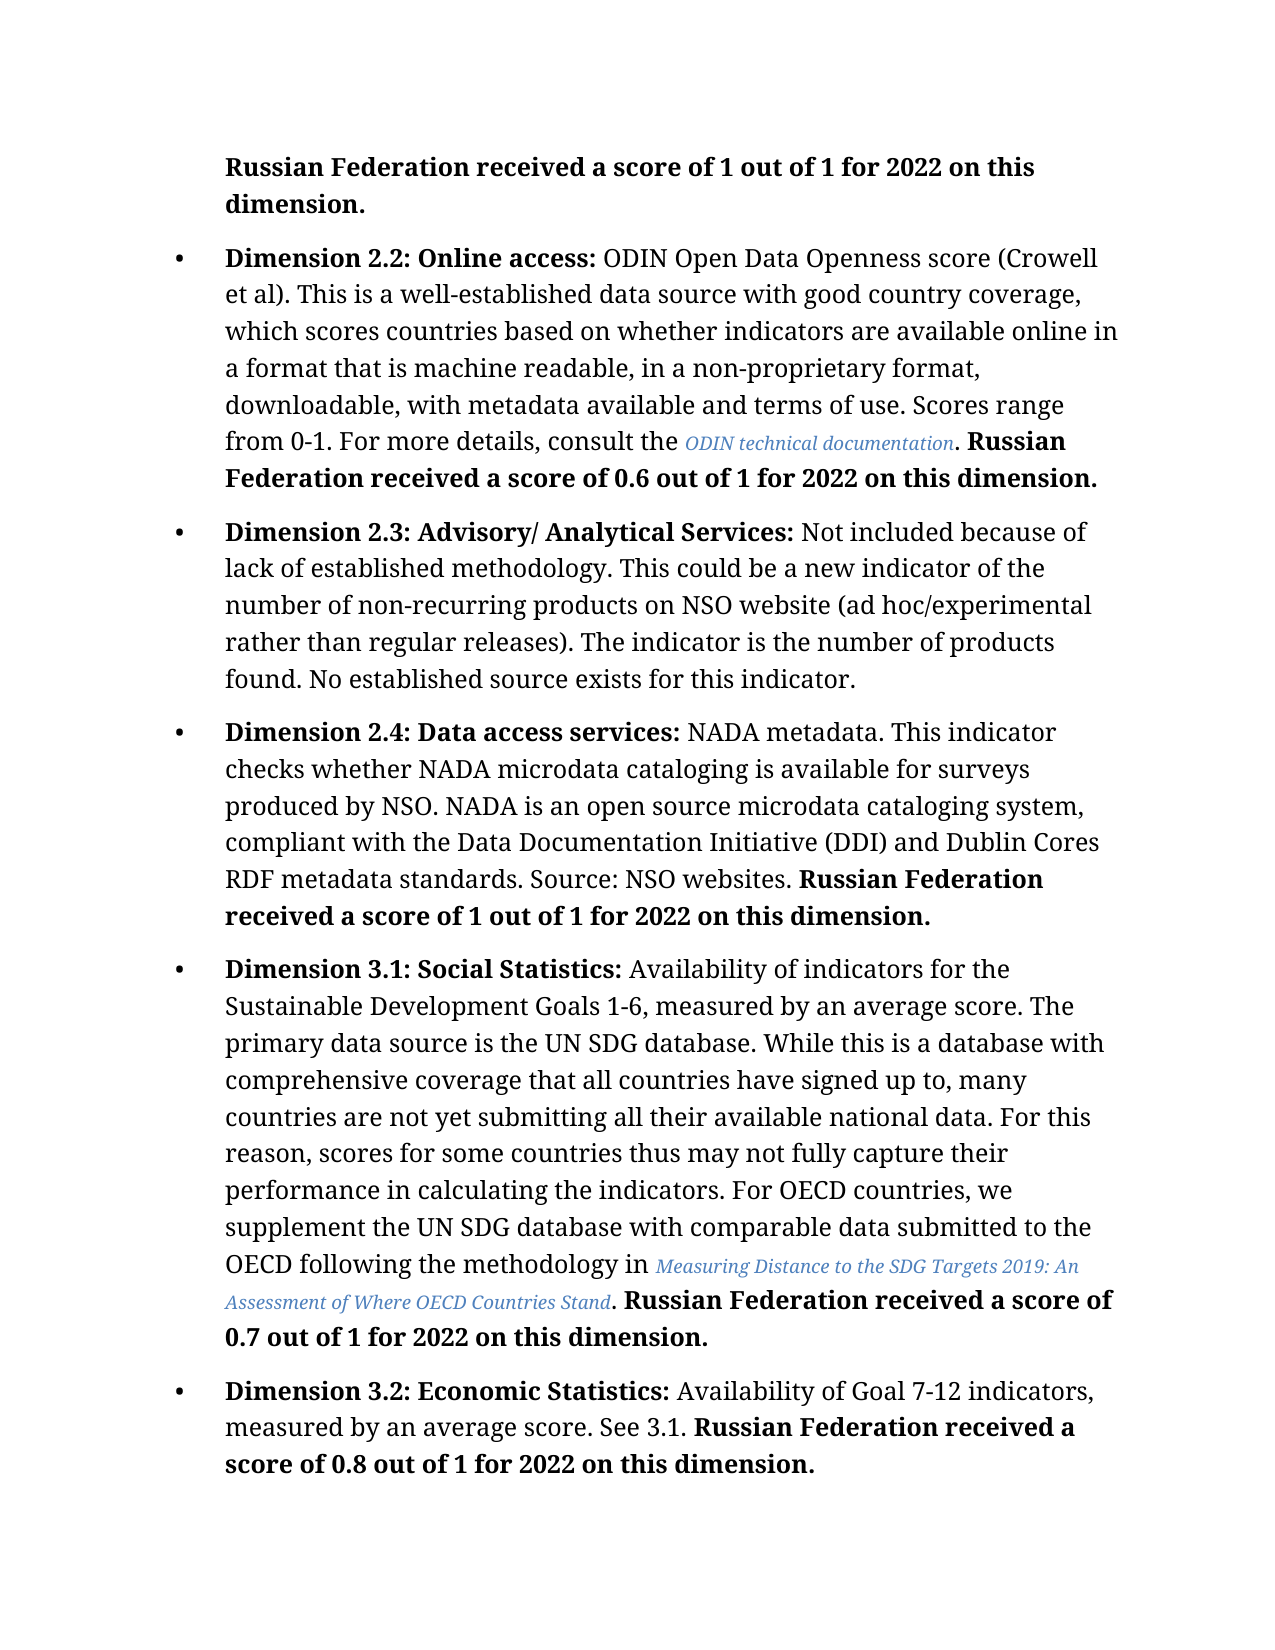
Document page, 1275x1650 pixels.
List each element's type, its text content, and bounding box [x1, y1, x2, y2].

list Dimension 2.3: Advisory/ Analytical Services: Not included because of lack of established methodology. This could be a new indicator of the number of non-recurring products on NSO website (ad hoc/experimental rather than regular releases). The indicator is the number of products found. No established source exists for this indicator. [175, 514, 1125, 695]
list Dimension 2.2: Online access: ODIN Open Data Openness score (Crowell et al). This is a well-established data source with good country coverage, which scores countries based on whether indicators are available online in a format that is machine readable, in a non-proprietary format, downloadable, with metadata available and terms of use. Scores range from 0-1. For more details, consult the ODIN technical documentation. Russian Federation received a score of 0.6 out of 1 for 2022 on this dimension. [175, 240, 1125, 495]
list Dimension 3.1: Social Statistics: Availability of indicators for the Sustainable Development Goals 1-6, measured by an average score. The primary data source is the UN SDG database. While this is a database with comprehensive coverage that all countries have signed up to, many countries are not yet submitting all their available national data. For this reason, scores for some countries thus may not fully capture their performance in calculating the indicators. For OECD countries, we supplement the UN SDG database with comparable data submitted to the OECD following the methodology in Measuring Distance to the SDG Targets 2019: An Assessment of Where OECD Countries Stand. Russian Federation received a score of 0.7 out of 1 for 2022 on this dimension. [175, 952, 1125, 1354]
list Dimension 2.4: Data access services: NADA metadata. This indicator checks whether NADA microdata cataloging is available for surveys produced by NSO. NADA is an open source microdata cataloging system, compliant with the Data Documentation Initiative (DDI) and Dublin Cores RDF metadata standards. Source: NSO websites. Russian Federation received a score of 1 out of 1 for 2022 on this dimension. [175, 715, 1125, 933]
list Dimension 3.2: Economic Statistics: Availability of Goal 7-12 indicators, measured by an average score. See 3.1. Russian Federation received a score of 0.8 out of 1 for 2022 on this dimension. [175, 1373, 1125, 1481]
